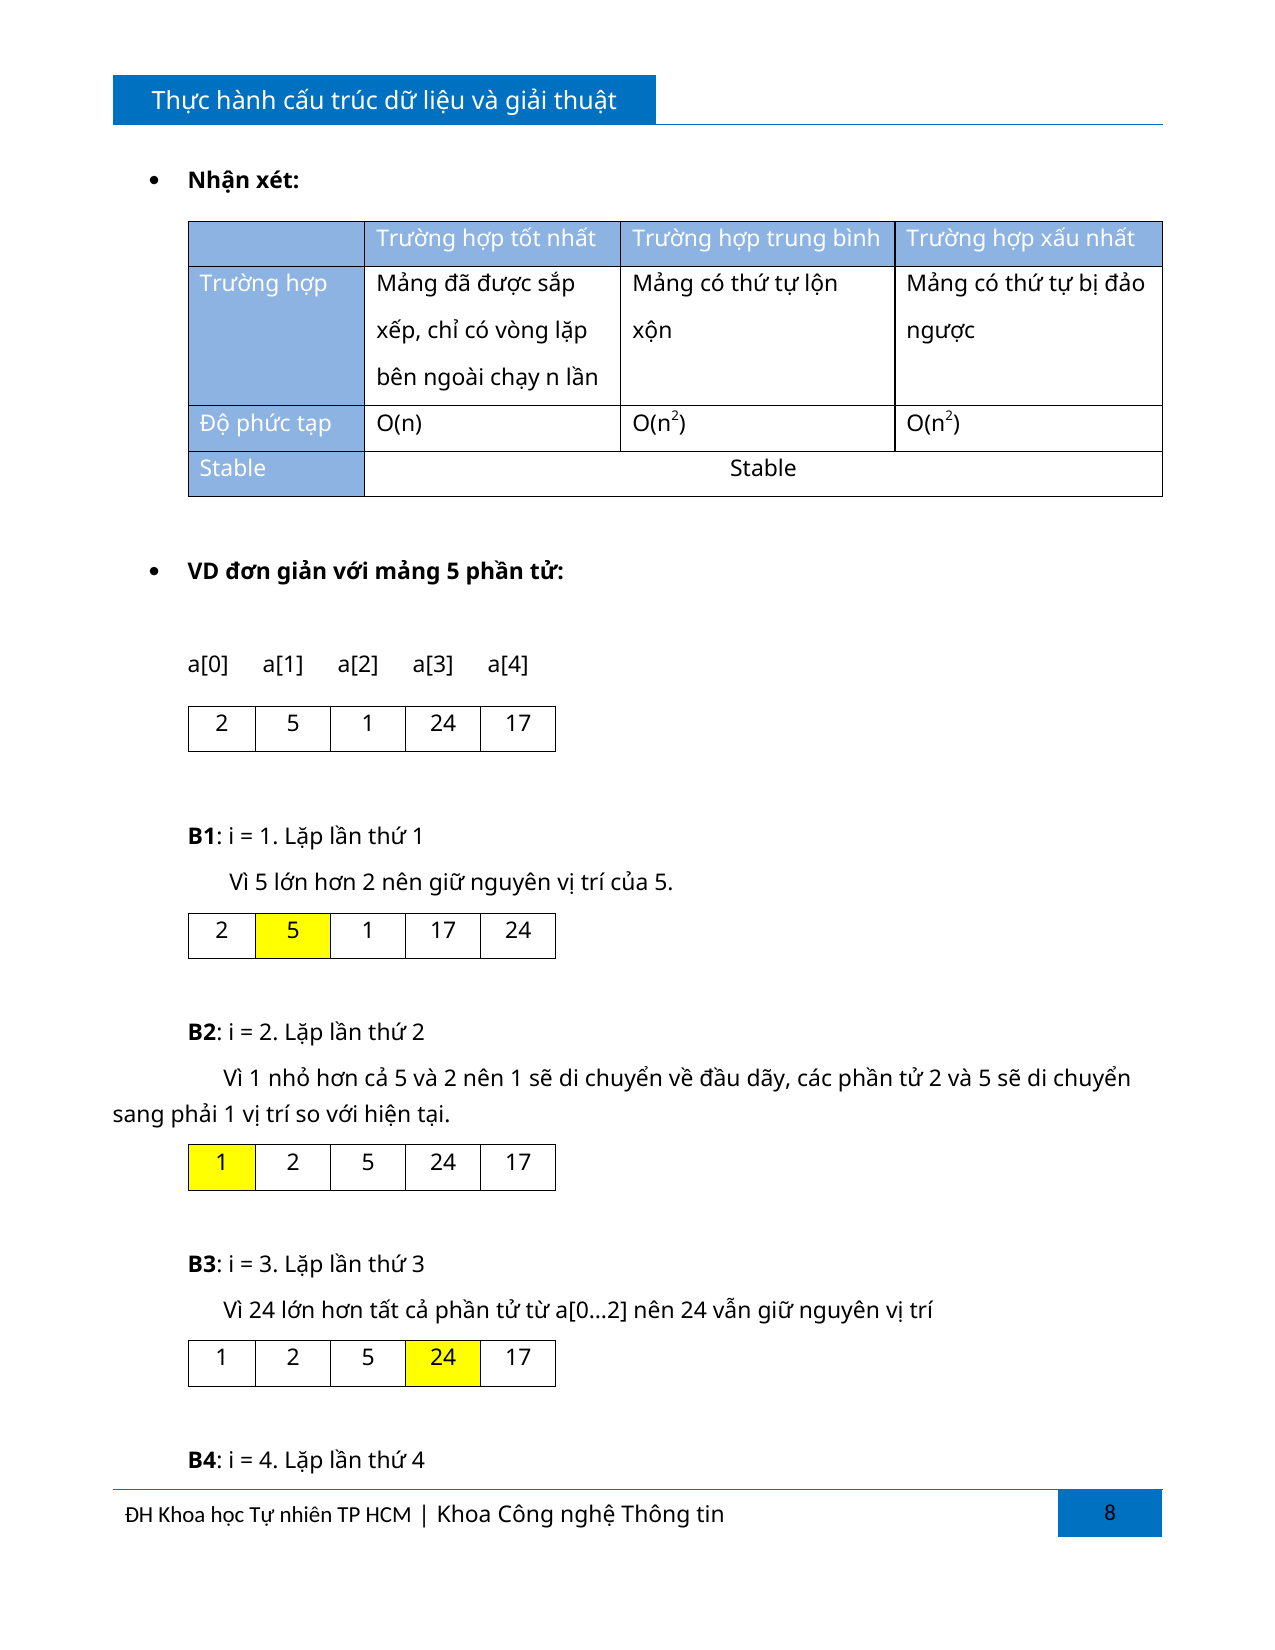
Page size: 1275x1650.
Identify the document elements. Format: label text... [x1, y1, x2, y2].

table_header 2 [189, 914, 255, 958]
table_header 5 [256, 914, 330, 958]
table_header 24 [481, 914, 555, 958]
table_cell Độ phức tạp [189, 406, 364, 451]
table_header 5 [331, 1145, 405, 1190]
list a[0] a[1] a[2] a[3] a[4] [187, 648, 1162, 679]
table_cell O(n) [365, 406, 620, 451]
table_header 17 [406, 914, 480, 958]
table_cell Stable [365, 452, 1162, 496]
table_header 17 [481, 707, 555, 751]
table_header 2 [189, 707, 255, 751]
text B3: i = 3. Lặp lần thứ 3 [112, 1248, 1162, 1279]
table_header Trường hợp trung bình [621, 222, 894, 266]
table_cell Mảng có thứ tự lộn xộn [621, 267, 894, 405]
table_header 5 [256, 707, 330, 751]
table_cell Mảng có thứ tự bị đảo ngược [896, 267, 1162, 405]
table_header 24 [406, 707, 480, 751]
table_header 17 [481, 1145, 555, 1190]
table_cell O(n2) [621, 406, 894, 451]
table_header 17 [481, 1341, 555, 1386]
table_header [189, 222, 364, 266]
text Vì 5 lớn hơn 2 nên giữ nguyên vị trí của 5. [112, 866, 1162, 897]
table_header Trường hợp tốt nhất [365, 222, 620, 266]
list VD đơn giản với mảng 5 phần tử: [150, 554, 1162, 586]
table_header 1 [189, 1341, 255, 1386]
table_header Trường hợp xấu nhất [896, 222, 1162, 266]
table_header 1 [331, 914, 405, 958]
text B4: i = 4. Lặp lần thứ 4 [112, 1443, 1162, 1475]
table_header 2 [256, 1145, 330, 1190]
table_cell O(n2) [896, 406, 1162, 451]
table_header 24 [406, 1341, 480, 1386]
table_cell Stable [189, 452, 364, 496]
list Nhận xét: [150, 163, 1162, 195]
text B2: i = 2. Lặp lần thứ 2 [112, 1016, 1162, 1047]
text B1: i = 1. Lặp lần thứ 1 [112, 820, 1162, 851]
table_header 2 [256, 1341, 330, 1386]
table_header 5 [331, 1341, 405, 1386]
text Vì 24 lớn hơn tất cả phần tử từ a[0…2] nên 24 vẫn giữ nguyên vị trí [112, 1294, 1162, 1325]
table_header 1 [331, 707, 405, 751]
table_header 24 [406, 1145, 480, 1190]
text Vì 1 nhỏ hơn cả 5 và 2 nên 1 sẽ di chuyển về đầu dãy, các phần tử 2 và 5 sẽ di chuyển sang phải 1 vị trí so với hiện tại. [112, 1062, 1162, 1129]
table_header 1 [189, 1145, 255, 1190]
table_cell Mảng đã được sắp xếp, chỉ có vòng lặp bên ngoài chạy n lần [365, 267, 620, 405]
table_cell Trường hợp [189, 267, 364, 405]
